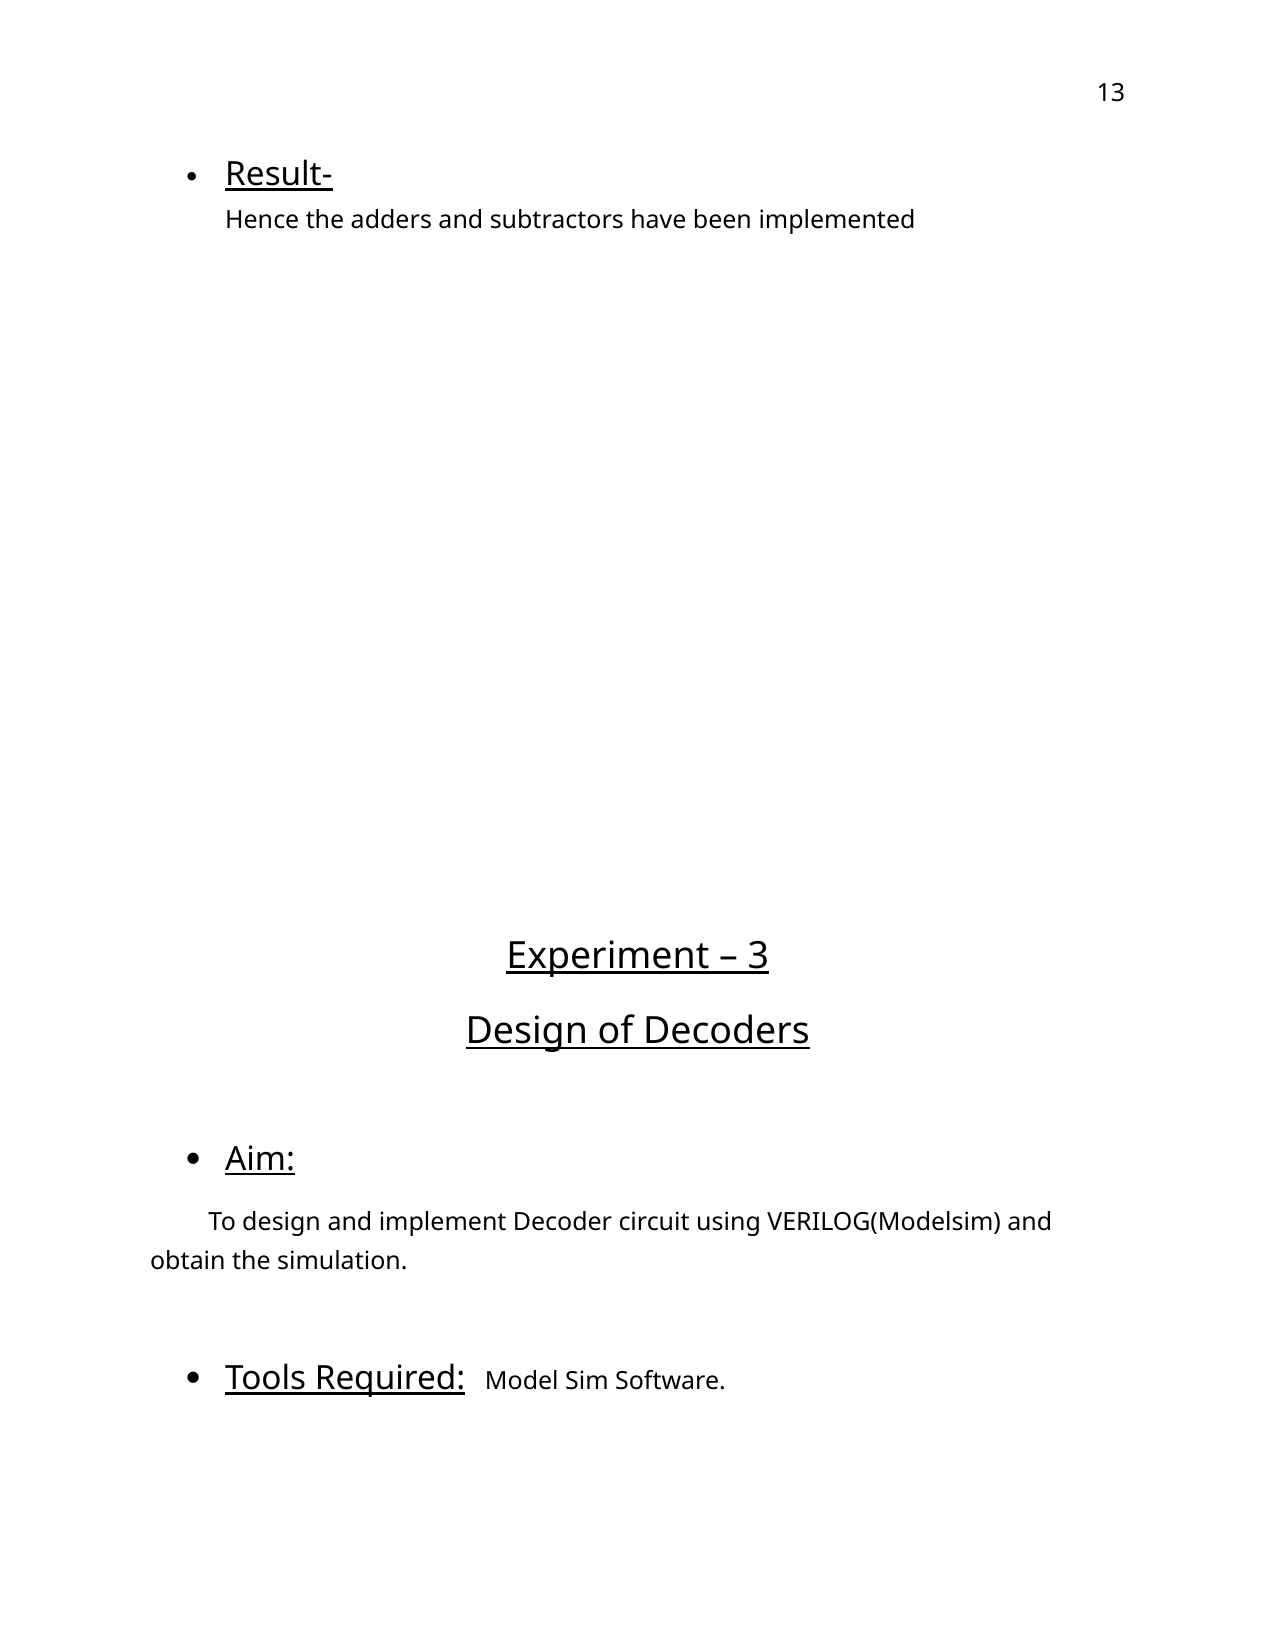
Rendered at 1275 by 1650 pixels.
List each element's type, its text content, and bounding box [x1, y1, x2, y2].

list Tools Required: Model Sim Software. [187, 1354, 1125, 1399]
text Experiment – 3 [150, 928, 1125, 979]
list Hence the adders and subtractors have been implemented [225, 202, 1125, 236]
text Design of Decoders [150, 1003, 1125, 1054]
list Aim: [187, 1134, 1125, 1180]
text To design and implement Decoder circuit using VERILOG(Modelsim) and obtain the simulation. [150, 1203, 1125, 1277]
list Result- [187, 150, 1125, 195]
